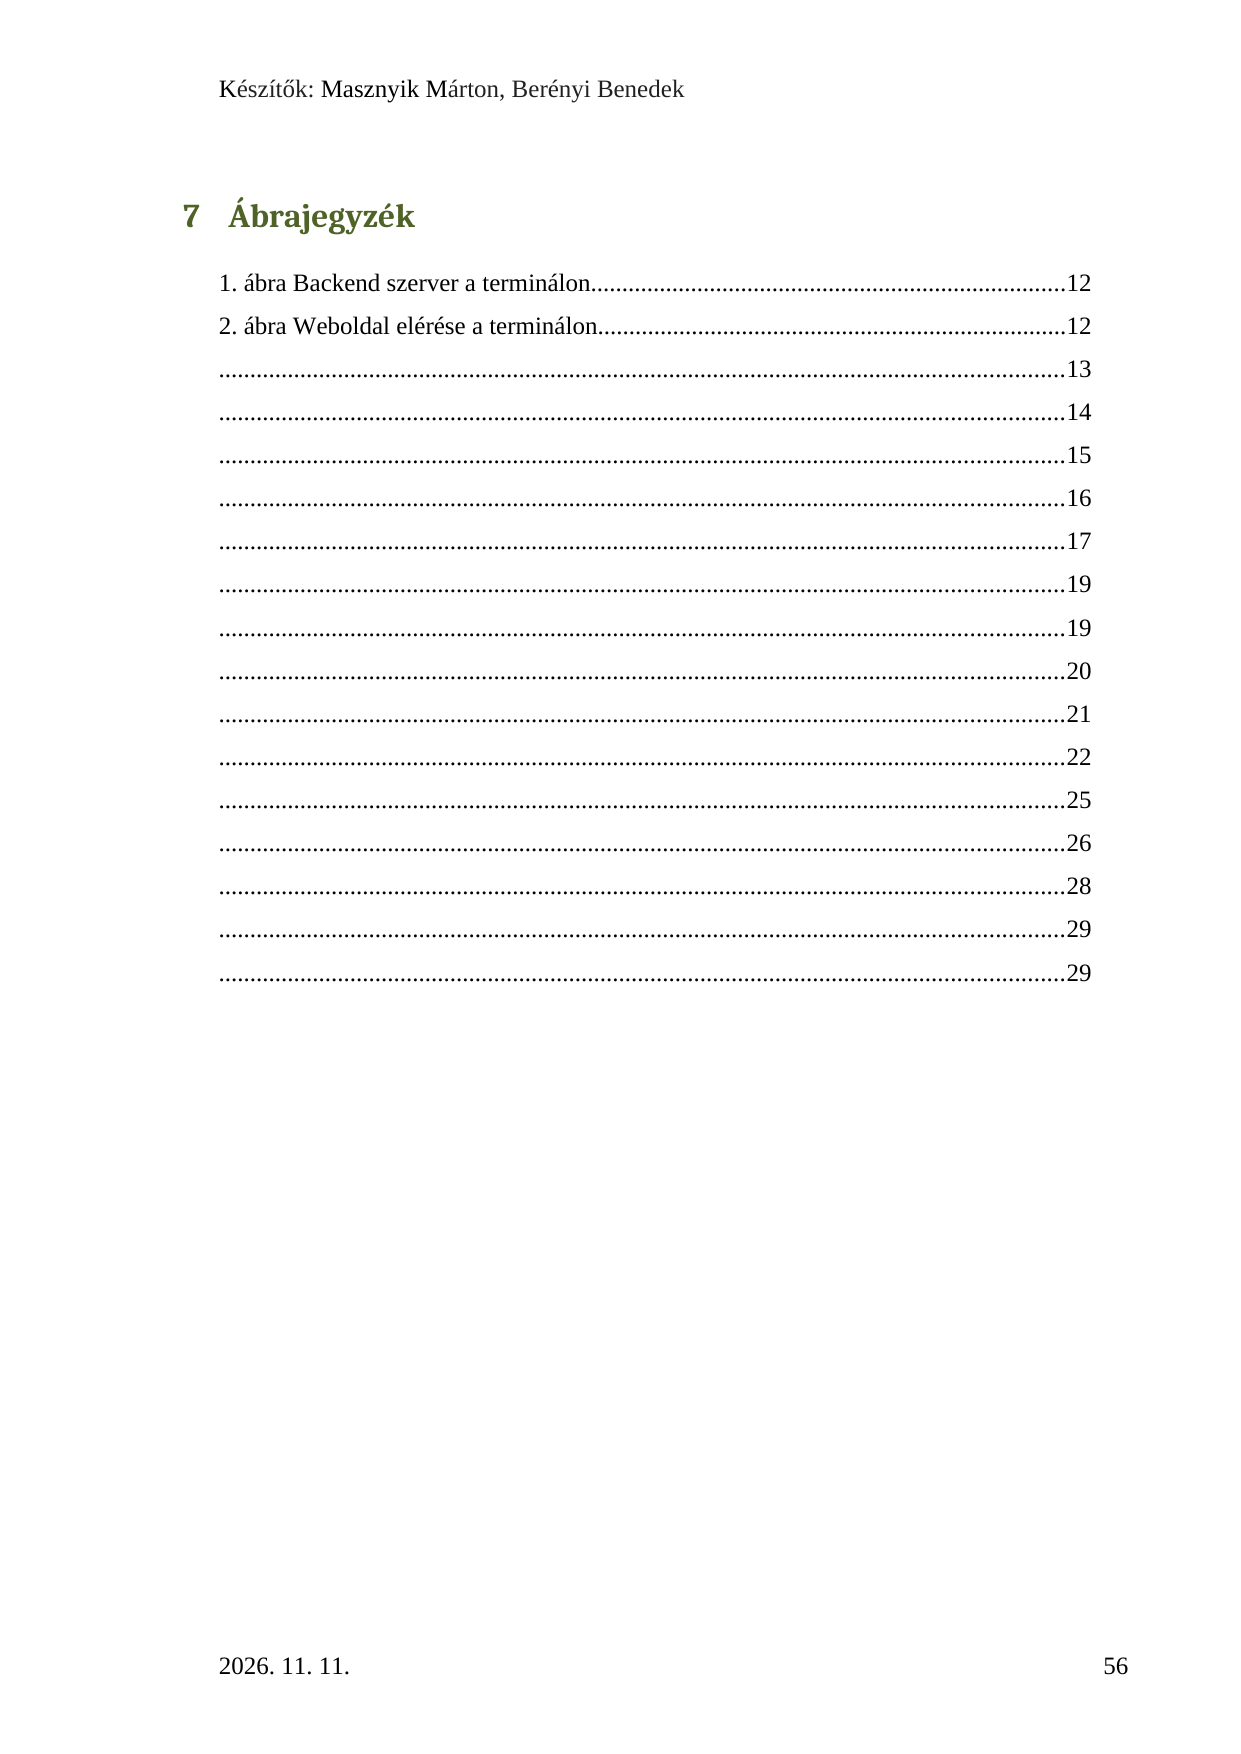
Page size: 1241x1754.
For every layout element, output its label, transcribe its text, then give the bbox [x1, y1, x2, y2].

text 2. ábra Weboldal elérése a terminálon 12 [183, 311, 1092, 339]
subtitle Ábrajegyzék [183, 198, 1092, 236]
text 9. ábra Webshop bejelentkezés 19 [183, 613, 1092, 641]
text 13. ábra Admin esemény törlése 25 [183, 785, 1092, 814]
text 8. ábra Webshop termékek 19 [183, 569, 1092, 598]
text 7. ábra Setup ablak "complete" 17 [183, 526, 1092, 555]
text 16. ábra Admin dark mode 29 [183, 914, 1092, 943]
text 10. ábra Webshop regisztráció 20 [183, 656, 1092, 684]
text 4. ábra Setup ablak "Select Folder" 14 [183, 397, 1092, 426]
text 17. ábra Admin light mode 29 [183, 958, 1092, 986]
text 15. ábra Admin termék módosítása 28 [183, 871, 1092, 900]
text 11. ábra Webshop kosár 21 [183, 699, 1092, 728]
text 14. ábra Admin felhasználó törlése 26 [183, 828, 1092, 857]
text 5. ábra Setup ablak "Confirm" 15 [183, 440, 1092, 469]
text 3. ábra Setup ablak "Welcome" 13 [183, 354, 1092, 383]
text 6. ábra Setup ablak "Installing" 16 [183, 483, 1092, 512]
text 1. ábra Backend szerver a terminálon 12 [183, 268, 1092, 296]
text 12. ábra Webshop esemény 22 [183, 742, 1092, 771]
